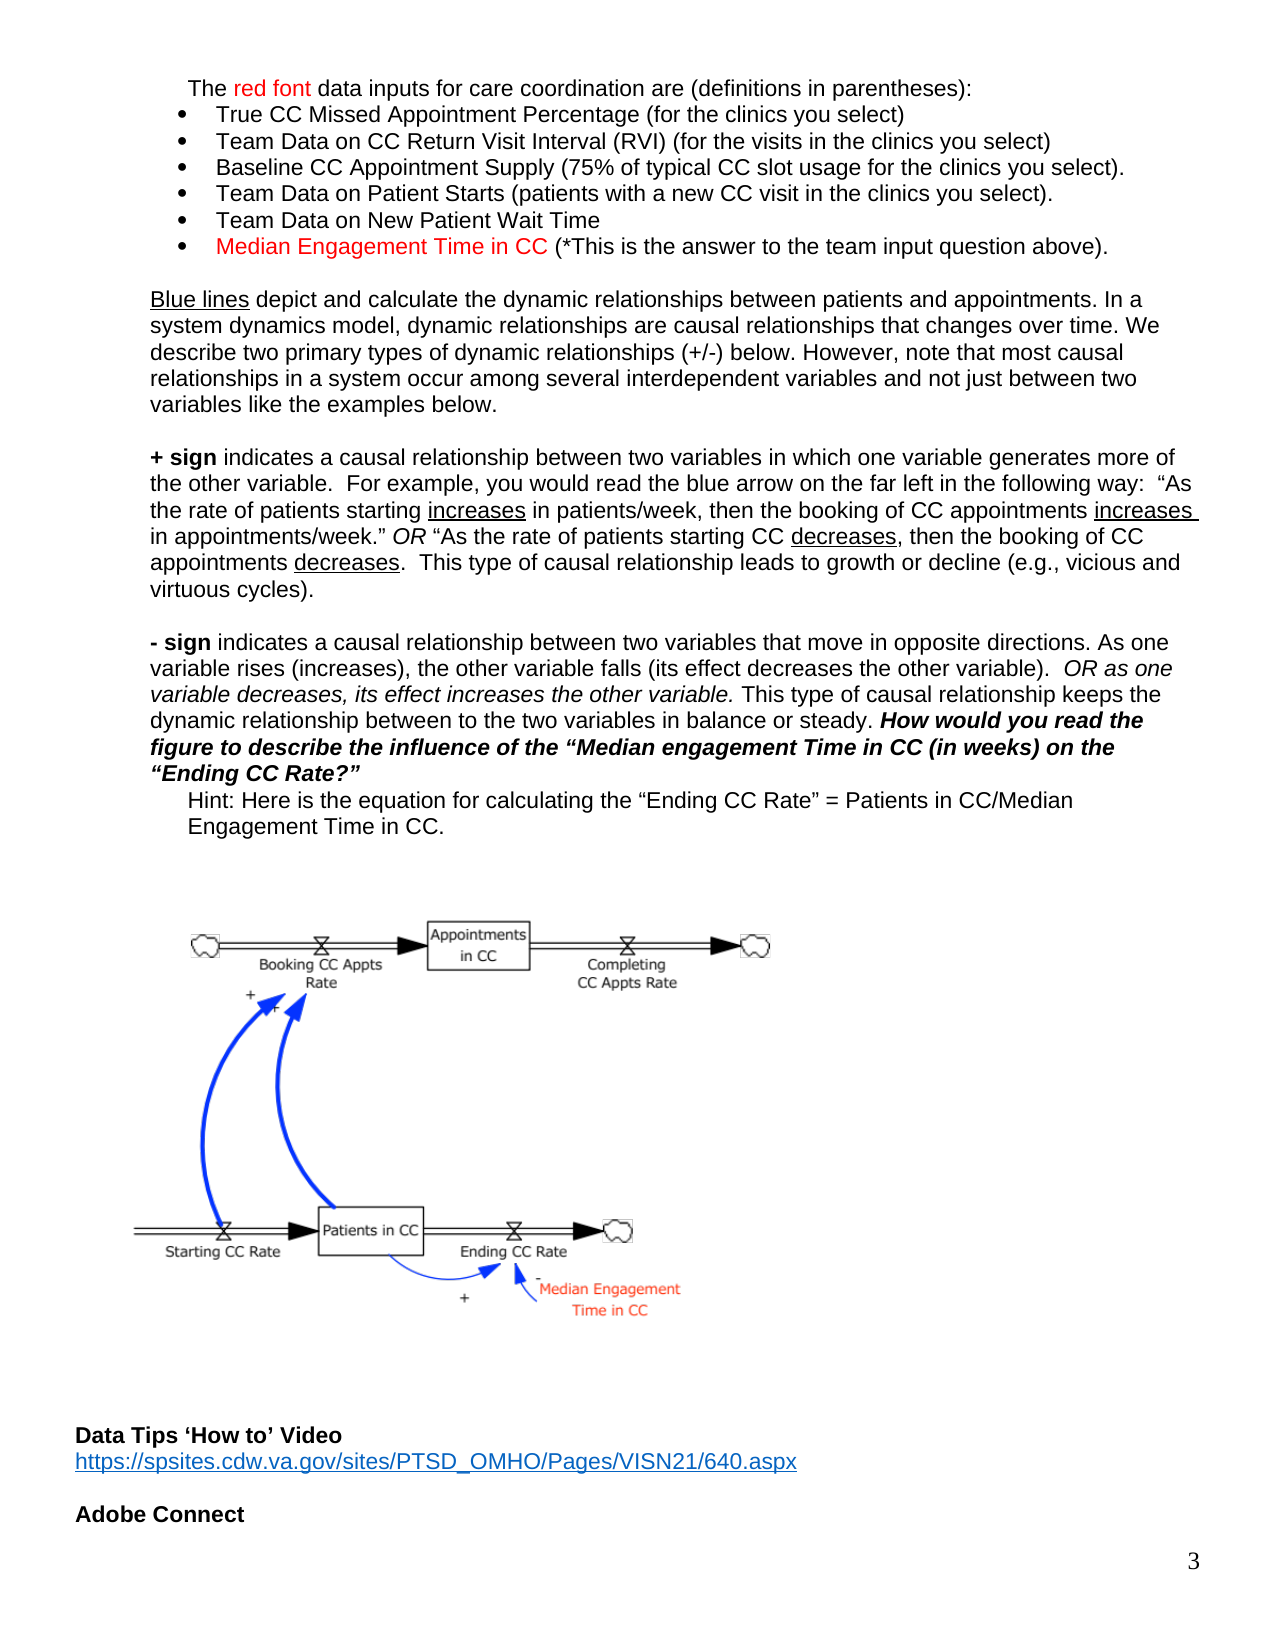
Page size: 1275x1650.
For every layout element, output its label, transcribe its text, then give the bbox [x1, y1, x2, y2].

text Data Tips ‘How to’ Video [75, 1422, 1200, 1448]
list The red font data inputs for care coordination are (definitions in parentheses): [187, 75, 1200, 101]
list Median Engagement Time in CC (*This is the answer to the team input question above). [178, 233, 1200, 259]
list Baseline CC Appointment Supply (75% of typical CC slot usage for the clinics you select). [178, 154, 1200, 180]
text https://spsites.cdw.va.gov/sites/PTSD_OMHO/Pages/VISN21/640.aspx [75, 1448, 1200, 1474]
list Team Data on CC Return Visit Interval (RVI) (for the visits in the clinics you select) [178, 128, 1200, 154]
list + sign indicates a causal relationship between two variables in which one variable generates more of the other variable. For example, you would read the blue arrow on the far left in the following way: “As the rate of patients starting increases in patients/week, then the booking of CC appointments increases in appointments/week.” OR “As the rate of patients starting CC decreases, then the booking of CC appointments decreases. This type of causal relationship leads to growth or decline (e.g., vicious and virtuous cycles). [150, 444, 1200, 602]
list Team Data on Patient Starts (patients with a new CC visit in the clinics you select). [178, 180, 1200, 207]
text Adobe Connect [75, 1501, 1200, 1527]
list Team Data on New Patient Wait Time [178, 207, 1200, 233]
list Hint: Here is the equation for calculating the “Ending CC Rate” = Patients in CC/Median Engagement Time in CC. [187, 787, 1200, 839]
list - sign indicates a causal relationship between two variables that move in opposite directions. As one variable rises (increases), the other variable falls (its effect decreases the other variable). OR as one variable decreases, its effect increases the other variable. This type of causal relationship keeps the dynamic relationship between to the two variables in balance or steady. How would you read the figure to describe the influence of the “Median engagement Time in CC (in weeks) on the “Ending CC Rate?” [150, 628, 1200, 787]
list True CC Missed Appointment Percentage (for the clinics you select) [178, 101, 1200, 128]
list Blue lines depict and calculate the dynamic relationships between patients and appointments. In a system dynamics model, dynamic relationships are causal relationships that changes over time. We describe two primary types of dynamic relationships (+/-) below. However, note that most causal relationships in a system occur among several interdependent variables and not just between two variables like the examples below. [150, 286, 1200, 418]
